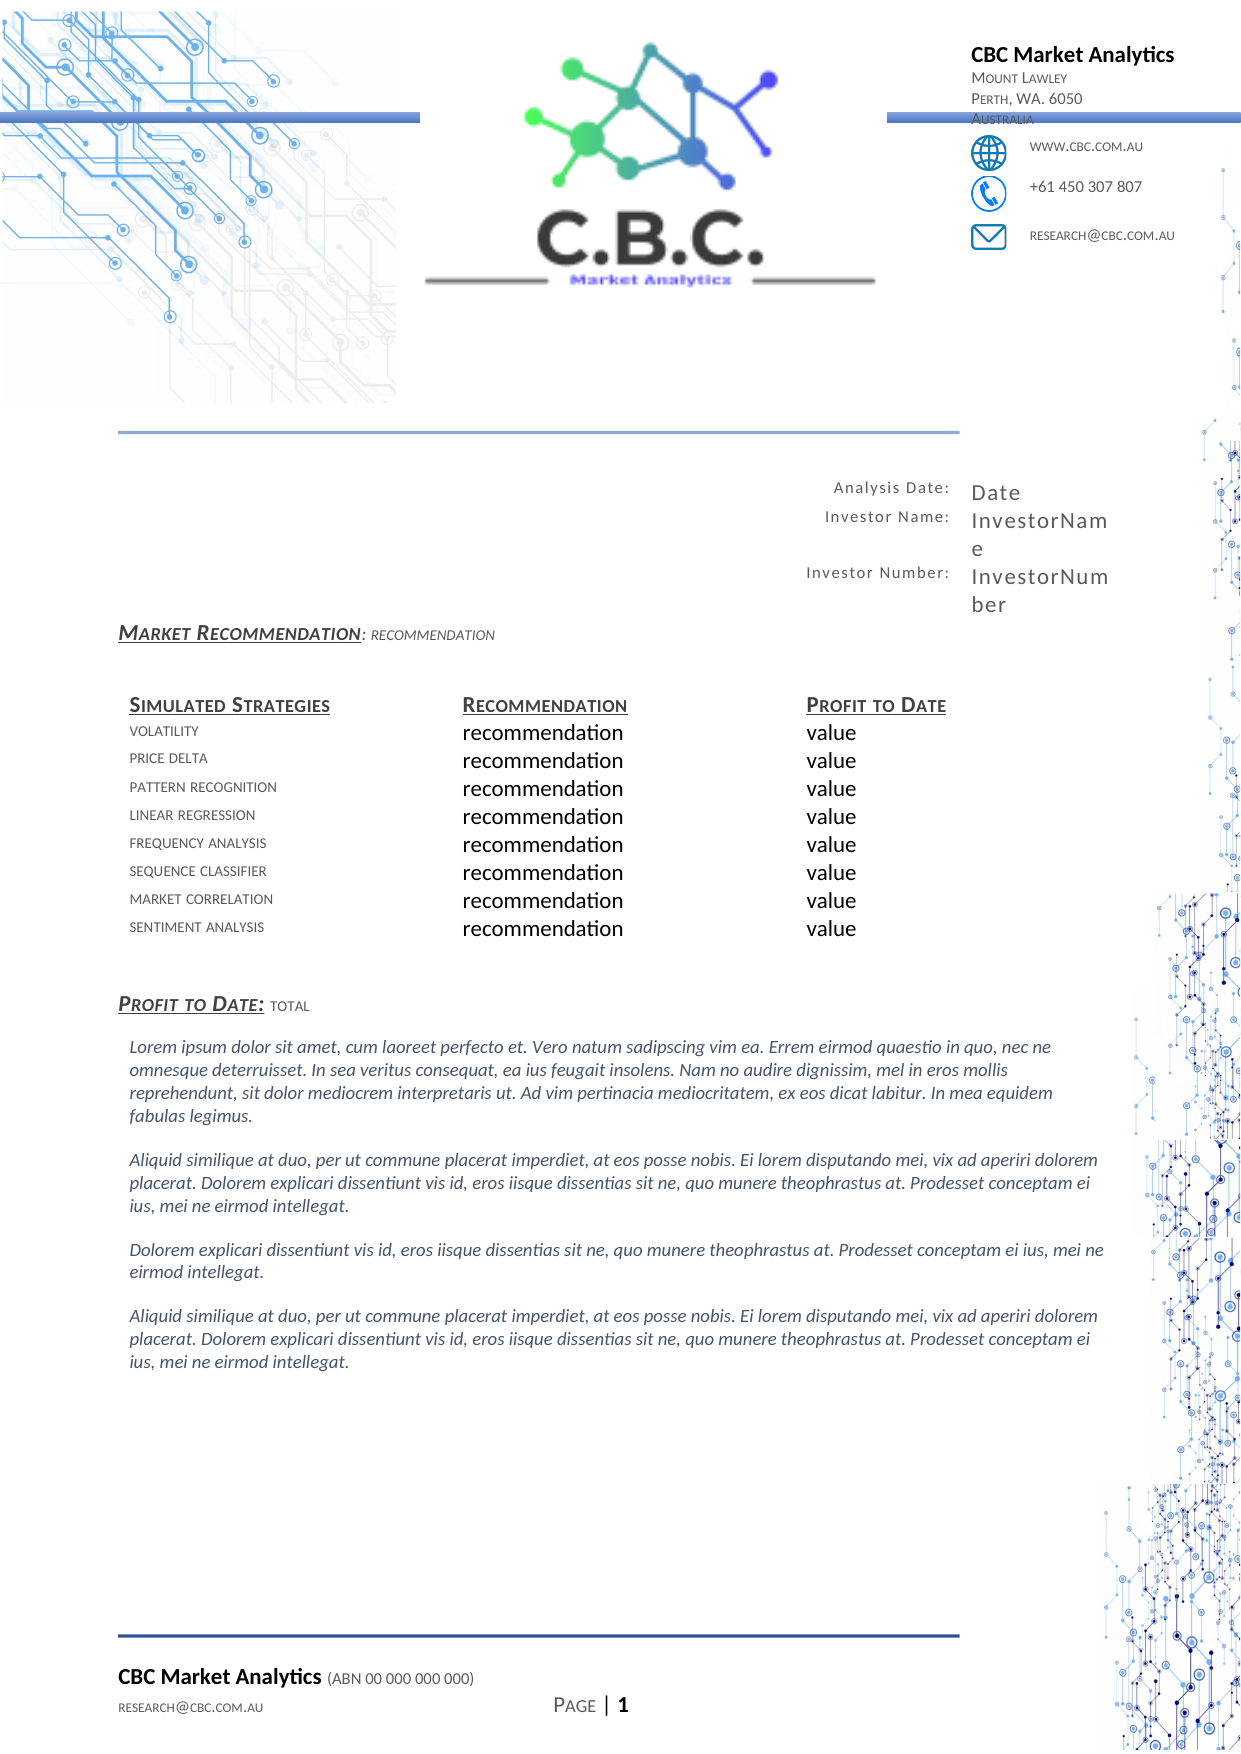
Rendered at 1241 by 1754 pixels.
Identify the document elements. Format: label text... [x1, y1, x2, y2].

table_cell market correlation [118, 886, 451, 914]
table_cell linear regression [118, 802, 451, 830]
text Profit to Date: [118, 989, 1122, 1017]
text Market Recommendation: [118, 618, 1122, 669]
table_cell sentiment analysis [118, 914, 451, 942]
picture [420, 30, 887, 307]
table_header Analysis Date: [783, 478, 960, 506]
picture [971, 176, 1007, 212]
table_header Simulated Strategies [118, 690, 451, 718]
picture [974, 230, 1004, 247]
table_cell Investor Number: [783, 562, 960, 618]
picture [1201, 135, 1241, 892]
table_header Lorem ipsum dolor sit amet, cum laoreet perfecto et. Vero natum sadipscing vim ea. Errem eirmod quaestio in quo, nec ne omnesque deterruisset. In sea veritus consequat, ea ius feugait insolens. Nam no audire dignissim, mel in eros mollis reprehendunt, sit dolor mediocrem interpretaris ut. Ad vim pertinacia mediocritatem, ex eos dicat labitur. In mea equidem fabulas legimus. Aliquid similique at duo, per ut commune placerat imperdiet, at eos posse nobis. Ei lorem disputando mei, vix ad aperiri dolorem placerat. Dolorem explicari dissentiunt vis id, eros iisque dissentias sit ne, quo munere theophrastus at. Prodesset conceptam ei ius, mei ne eirmod intellegat. Dolorem explicari dissentiunt vis id, eros iisque dissentias sit ne, quo munere theophrastus at. Prodesset conceptam ei ius, mei ne eirmod intellegat. Aliquid similique at duo, per ut commune placerat imperdiet, at eos posse nobis. Ei lorem disputando mei, vix ad aperiri dolorem placerat. Dolorem explicari dissentiunt vis id, eros iisque dissentias sit ne, quo munere theophrastus at. Prodesset conceptam ei ius, mei ne eirmod intellegat. [118, 1036, 1122, 1422]
table_header Profit to Date [795, 690, 1122, 718]
table_cell pattern recognition [118, 774, 451, 802]
table_header Recommendation [451, 690, 795, 718]
picture [3, 12, 396, 112]
picture [1101, 893, 1241, 1751]
table_cell sequence classifier [118, 858, 451, 886]
picture [3, 123, 396, 403]
picture [977, 227, 1001, 239]
table_cell Investor Name: [783, 506, 960, 562]
table_cell volatility [118, 718, 451, 746]
picture [971, 135, 1007, 171]
table_cell frequency analysis [118, 830, 451, 858]
table_cell price delta [118, 746, 451, 774]
